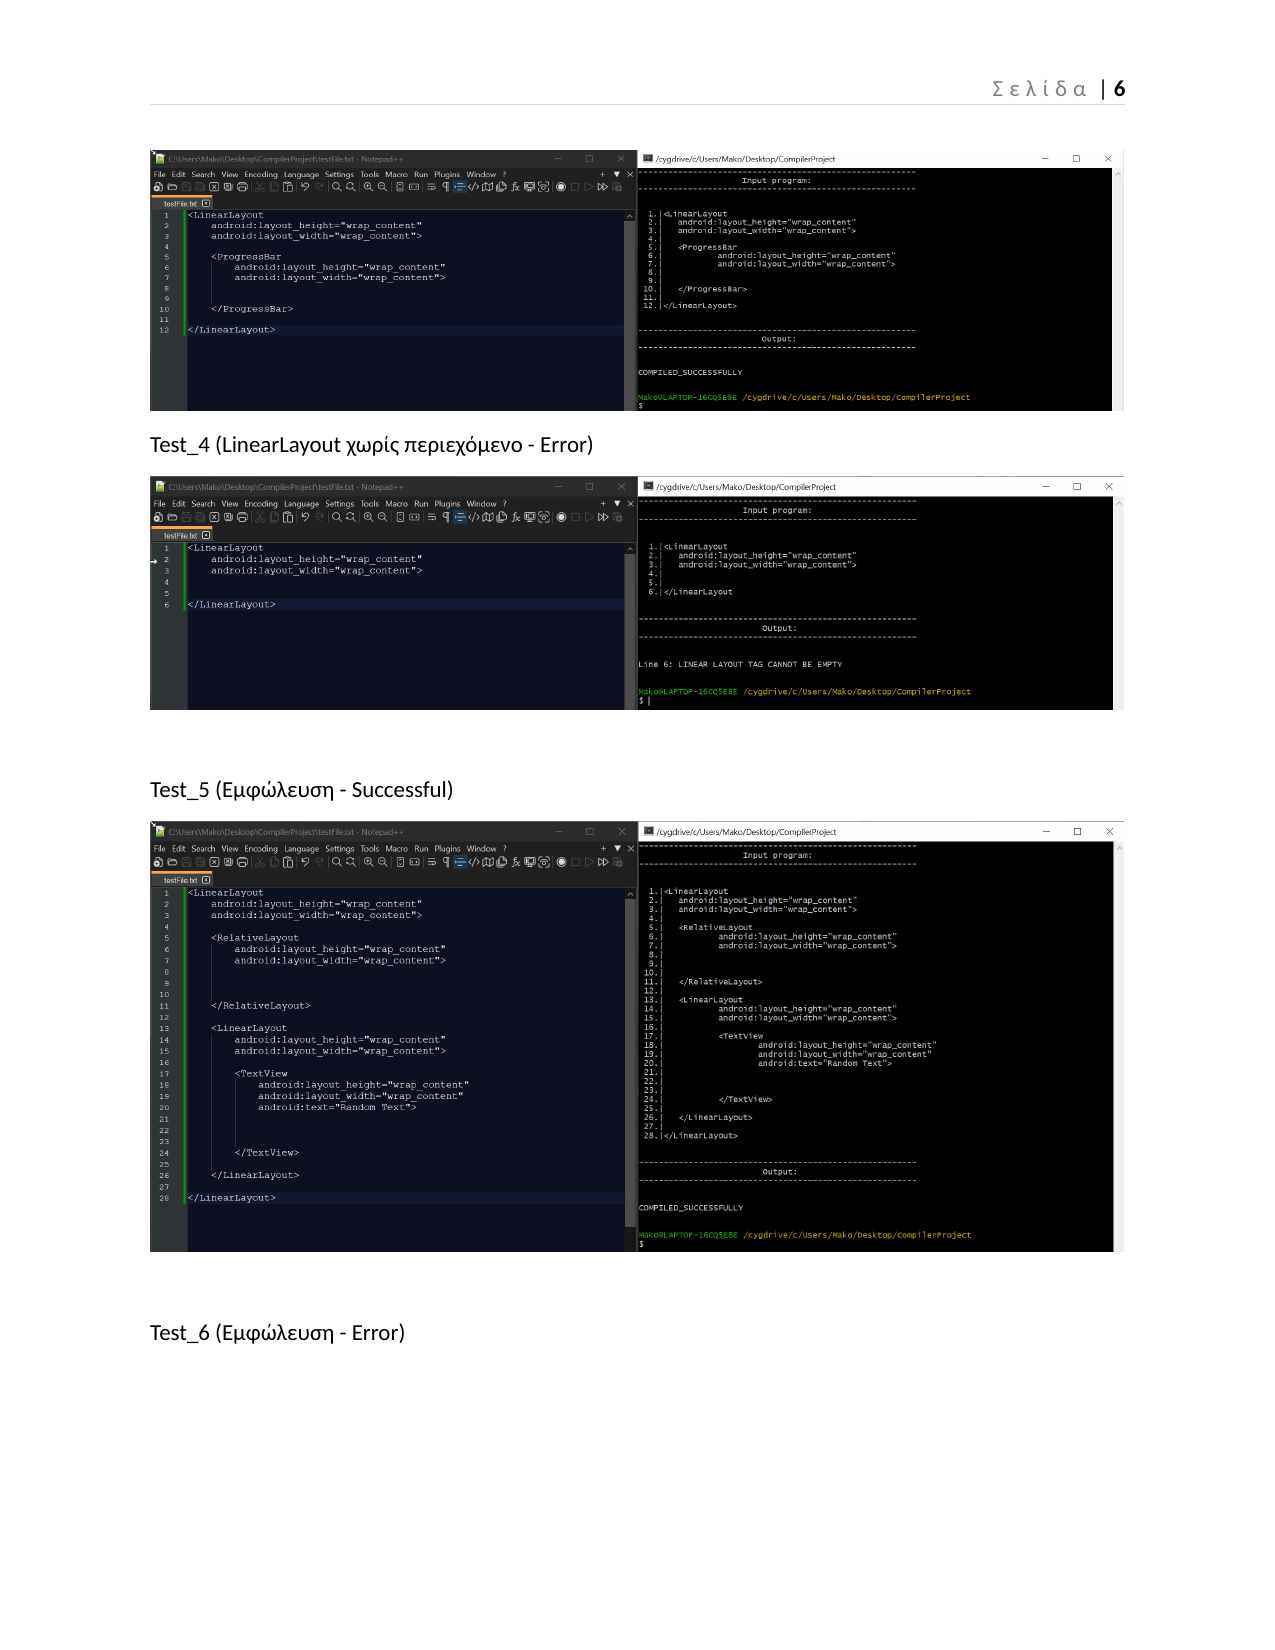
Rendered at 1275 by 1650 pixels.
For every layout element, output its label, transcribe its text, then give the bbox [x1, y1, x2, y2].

picture [150, 150, 1124, 411]
text Test_6 (Εμφώλευση - Error) [150, 1318, 1125, 1346]
picture [150, 821, 1124, 1252]
text Test_5 (Εμφώλευση - Successful) [150, 775, 1125, 803]
picture [150, 476, 1124, 710]
text Test_4 (LinearLayout χωρίς περιεχόμενο - Error) [150, 430, 1125, 458]
